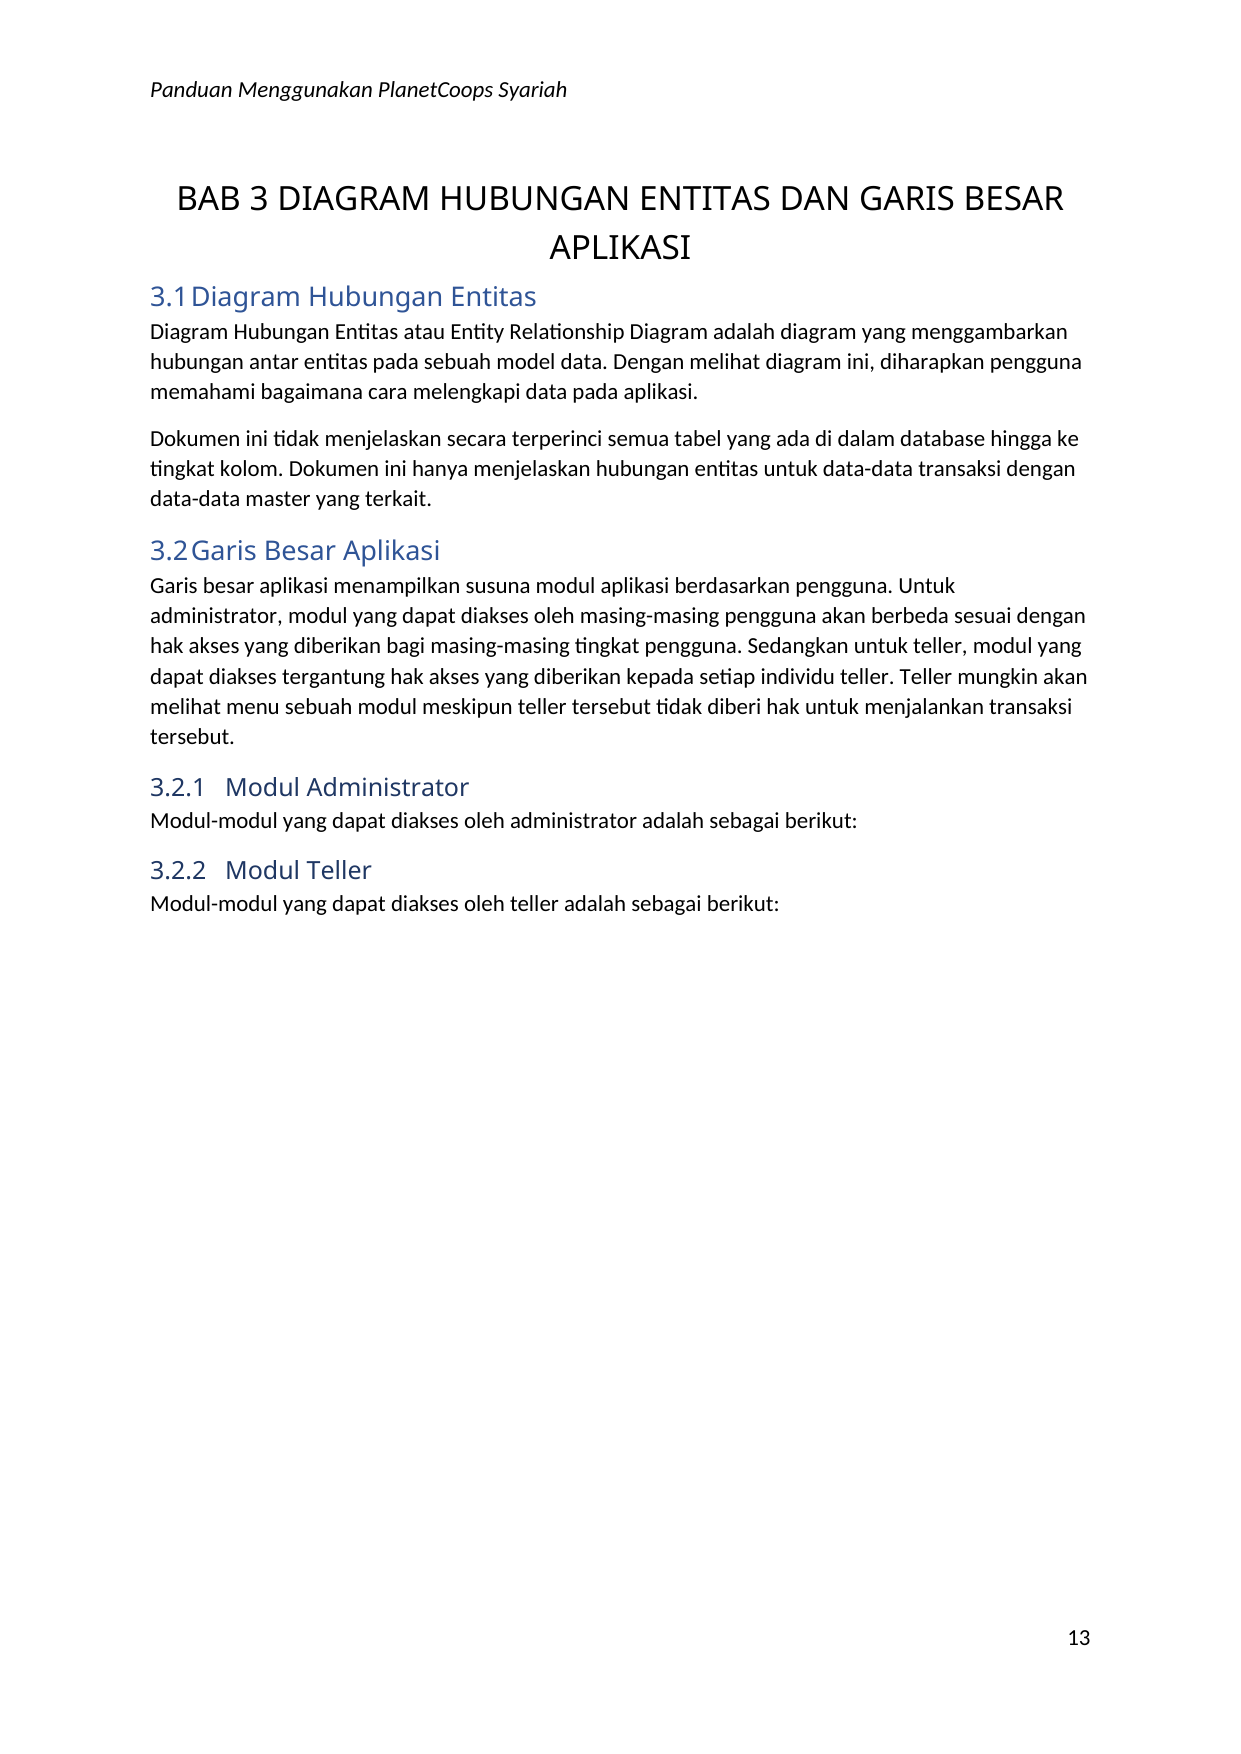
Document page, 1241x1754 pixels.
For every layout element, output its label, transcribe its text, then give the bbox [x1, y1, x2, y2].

text Garis besar aplikasi menampilkan susuna modul aplikasi berdasarkan pengguna. Untuk administrator, modul yang dapat diakses oleh masing-masing pengguna akan berbeda sesuai dengan hak akses yang diberikan bagi masing-masing tingkat pengguna. Sedangkan untuk teller, modul yang dapat diakses tergantung hak akses yang diberikan kepada setiap individu teller. Teller mungkin akan melihat menu sebuah modul meskipun teller tersebut tidak diberi hak untuk menjalankan transaksi tersebut. [150, 571, 1090, 750]
subtitle Modul Administrator [150, 769, 1090, 803]
subtitle BAB 3 DIAGRAM HUBUNGAN ENTITAS DAN GARIS BESAR APLIKASI [150, 175, 1090, 269]
text Diagram Hubungan Entitas atau Entity Relationship Diagram adalah diagram yang menggambarkan hubungan antar entitas pada sebuah model data. Dengan melihat diagram ini, diharapkan pengguna memahami bagaimana cara melengkapi data pada aplikasi. [150, 317, 1090, 405]
text Modul-modul yang dapat diakses oleh administrator adalah sebagai berikut: [150, 806, 1090, 834]
subtitle Modul Teller [150, 853, 1090, 887]
subtitle Diagram Hubungan Entitas [150, 277, 1090, 314]
text Modul-modul yang dapat diakses oleh teller adalah sebagai berikut: [150, 889, 1090, 918]
text Dokumen ini tidak menjelaskan secara terperinci semua tabel yang ada di dalam database hingga ke tingkat kolom. Dokumen ini hanya menjelaskan hubungan entitas untuk data-data transaksi dengan data-data master yang terkait. [150, 424, 1090, 513]
subtitle Garis Besar Aplikasi [150, 531, 1090, 568]
